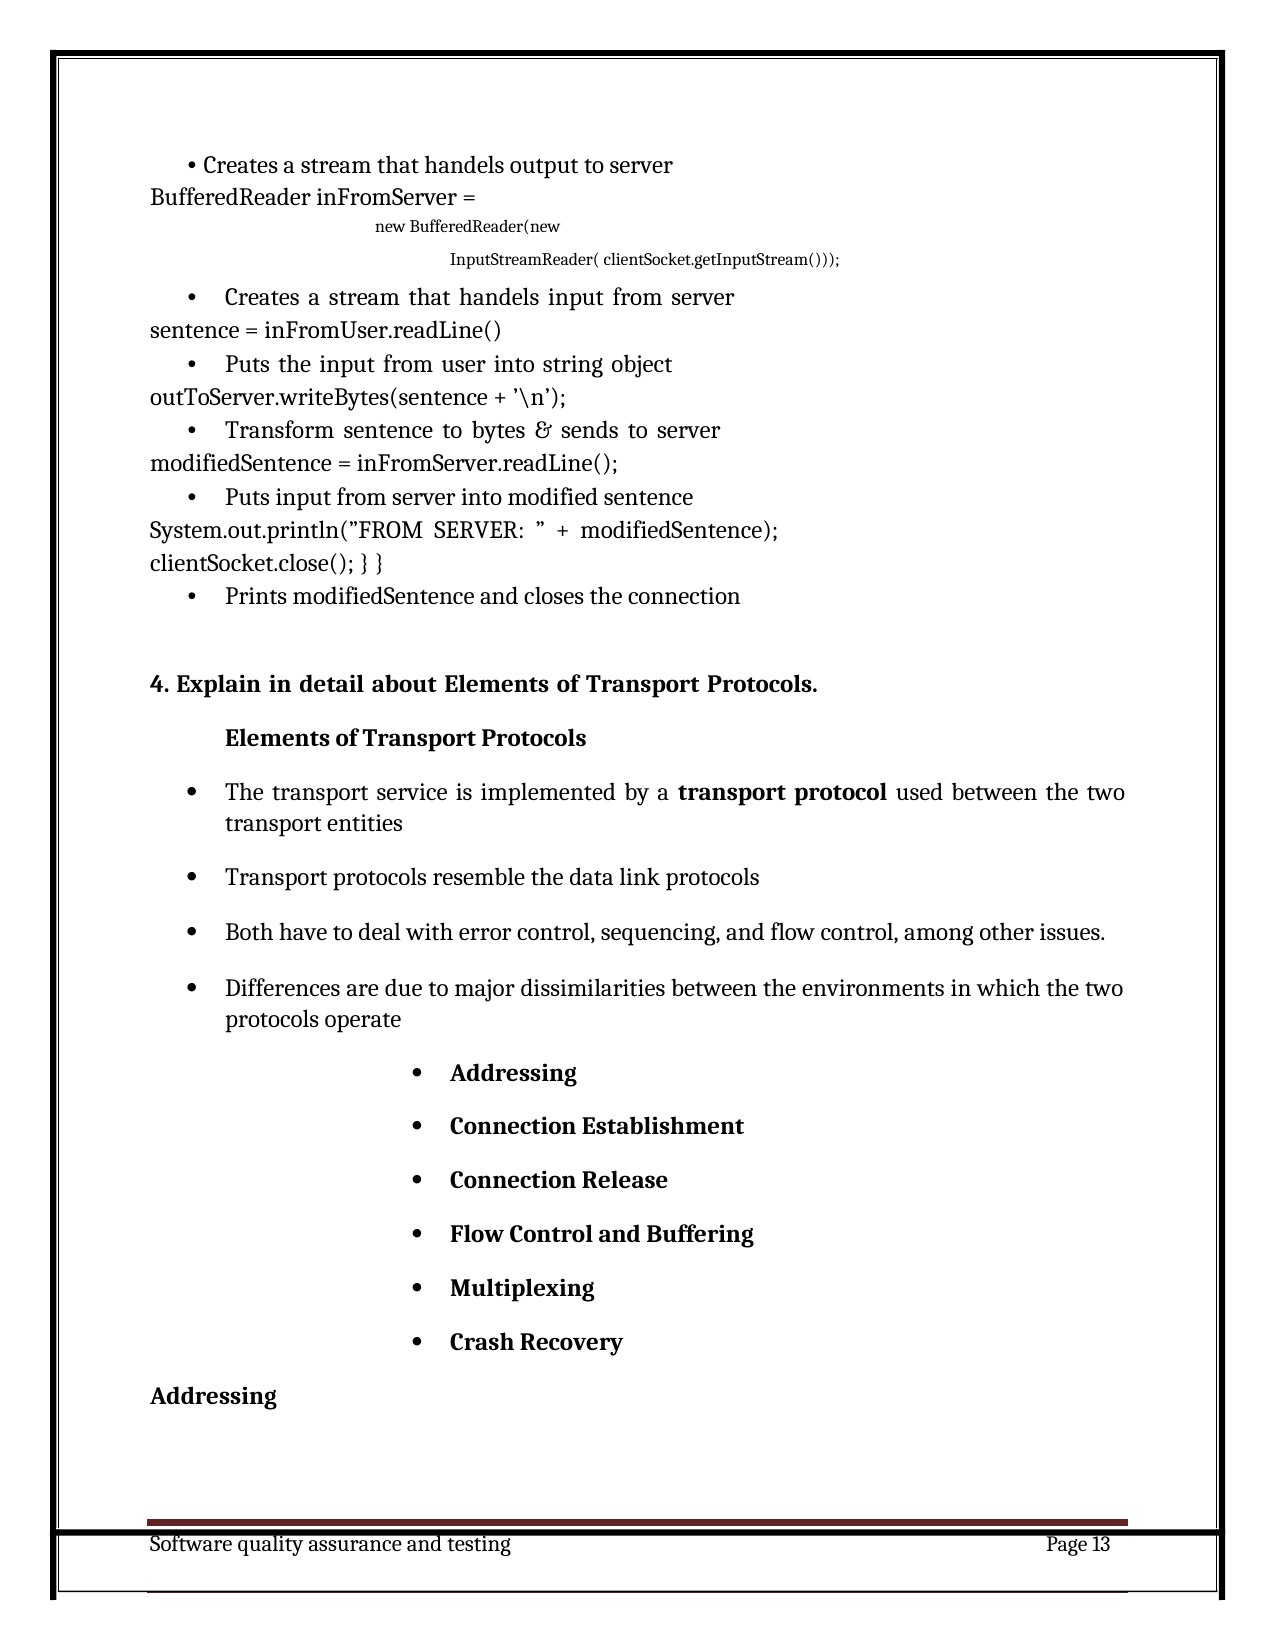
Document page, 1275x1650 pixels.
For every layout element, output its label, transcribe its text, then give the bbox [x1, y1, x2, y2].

list Creates a stream that handels input from server sentence = inFromUser.readLine() [150, 282, 735, 344]
text • Creates a stream that handels output to server BufferedReader inFromServer = [150, 149, 719, 212]
list Flow Control and Buffering [413, 1220, 1125, 1249]
list Multiplexing [413, 1274, 1125, 1303]
list Connection Release [413, 1166, 1125, 1195]
list Puts input from server into modified sentence [187, 482, 1125, 511]
list Puts the input from user into string object outToServer.writeBytes(sentence + ’\n’); [150, 349, 673, 411]
list Prints modifiedSentence and closes the connection [187, 581, 1125, 611]
text Software quality assurance and testing Page 13 [150, 1531, 1125, 1557]
text System.out.println(”FROM SERVER: ” + modifiedSentence); clientSocket.close(); } } [150, 516, 779, 577]
list Addressing [413, 1058, 1125, 1087]
text Addressing [150, 1382, 1125, 1411]
list Transform sentence to bytes & sends to server modifiedSentence = inFromServer.readLine(); [150, 415, 721, 477]
list Crash Recovery [413, 1328, 1125, 1357]
list Explain in detail about Elements of Transport Protocols. Elements of Transport Protocols [150, 670, 819, 752]
text new BufferedReader(new InputStreamReader( clientSocket.getInputStream())); [375, 216, 877, 269]
list Connection Establishment [413, 1112, 1125, 1141]
list Transport protocols resemble the data link protocols [187, 863, 1125, 892]
list Both have to deal with error control, sequencing, and flow control, among other issues. [187, 918, 1125, 947]
list Differences are due to major dissimilarities between the environments in which the two protocols operate [187, 973, 1125, 1033]
list The transport service is implemented by a transport protocol used between the two transport entities [187, 778, 1125, 838]
